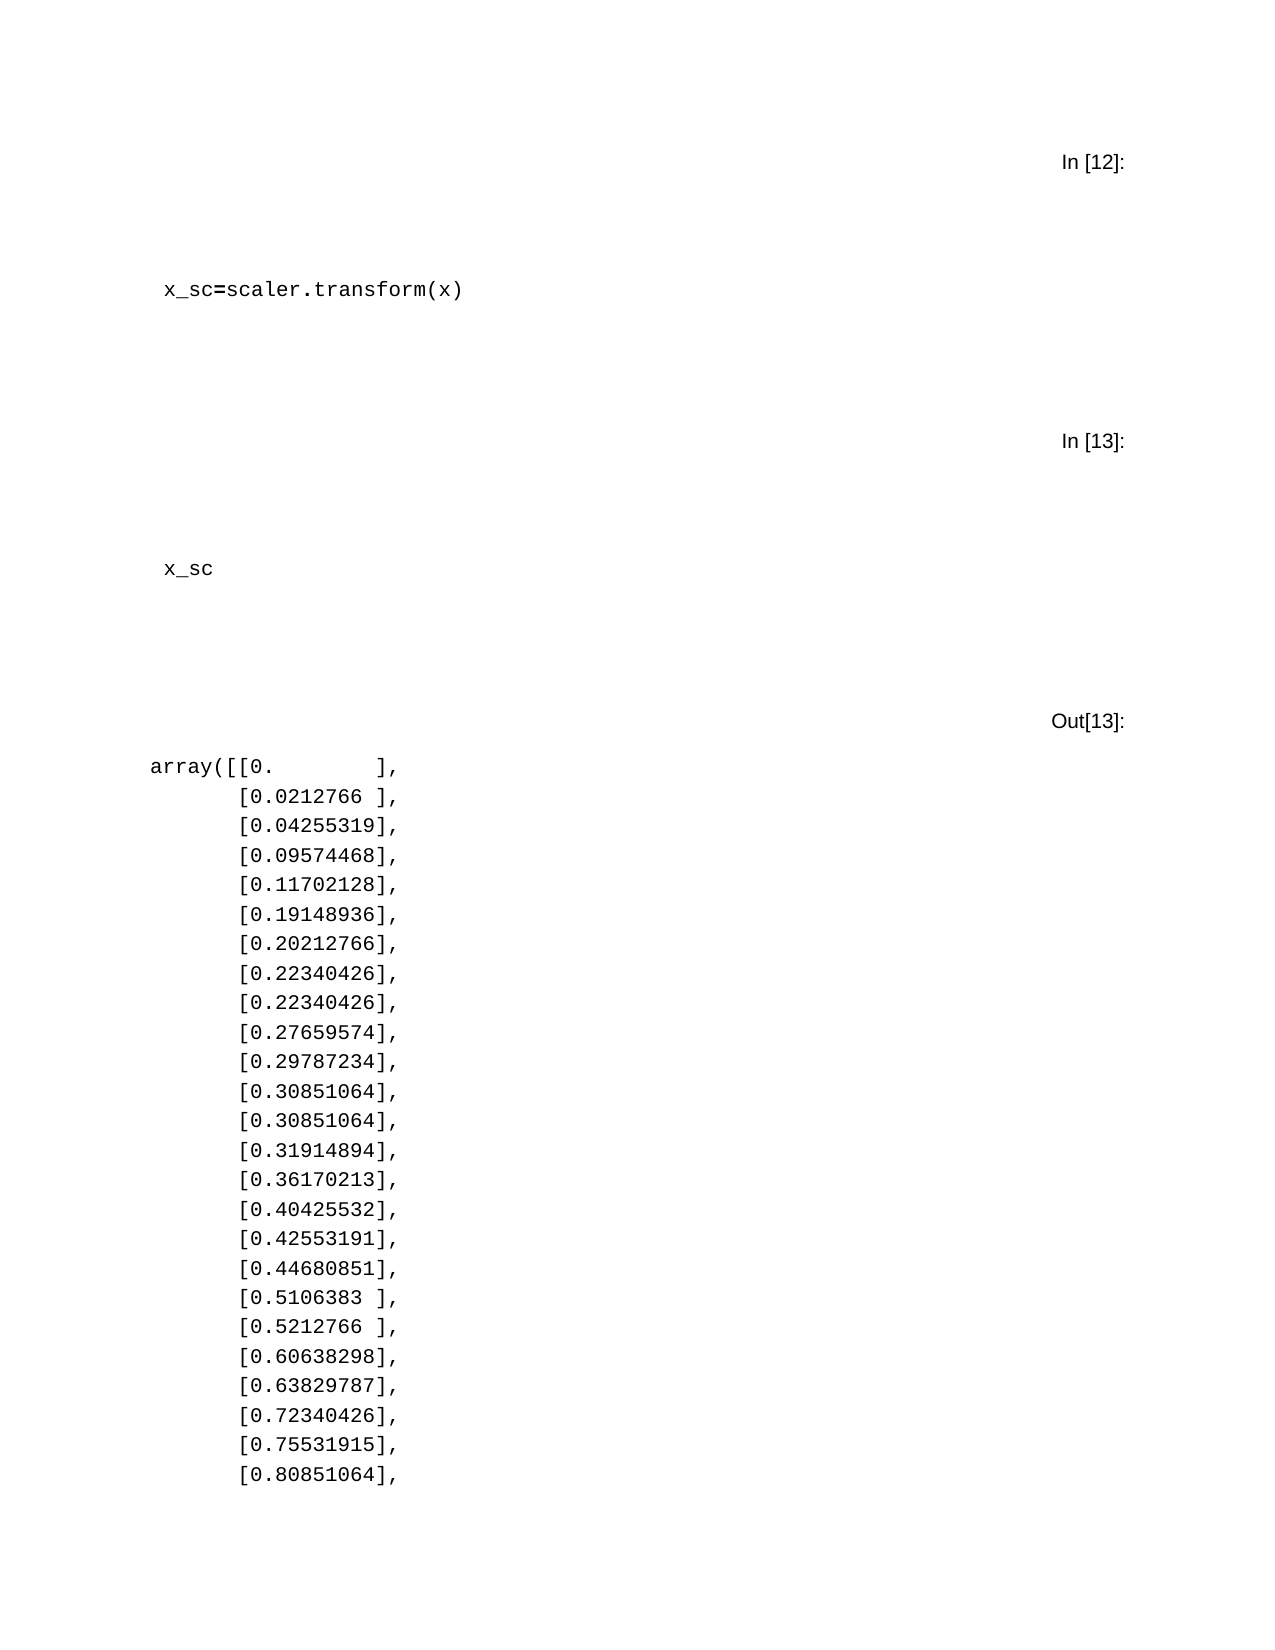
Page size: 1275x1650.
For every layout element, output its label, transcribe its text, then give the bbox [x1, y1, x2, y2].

text x_sc [163, 558, 1112, 612]
text Out[13]: [150, 708, 1125, 732]
text x_sc=scaler.transform(x) [163, 279, 1112, 333]
text In [12]: [150, 150, 1125, 174]
text In [13]: [150, 429, 1125, 453]
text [150, 756, 1125, 1488]
